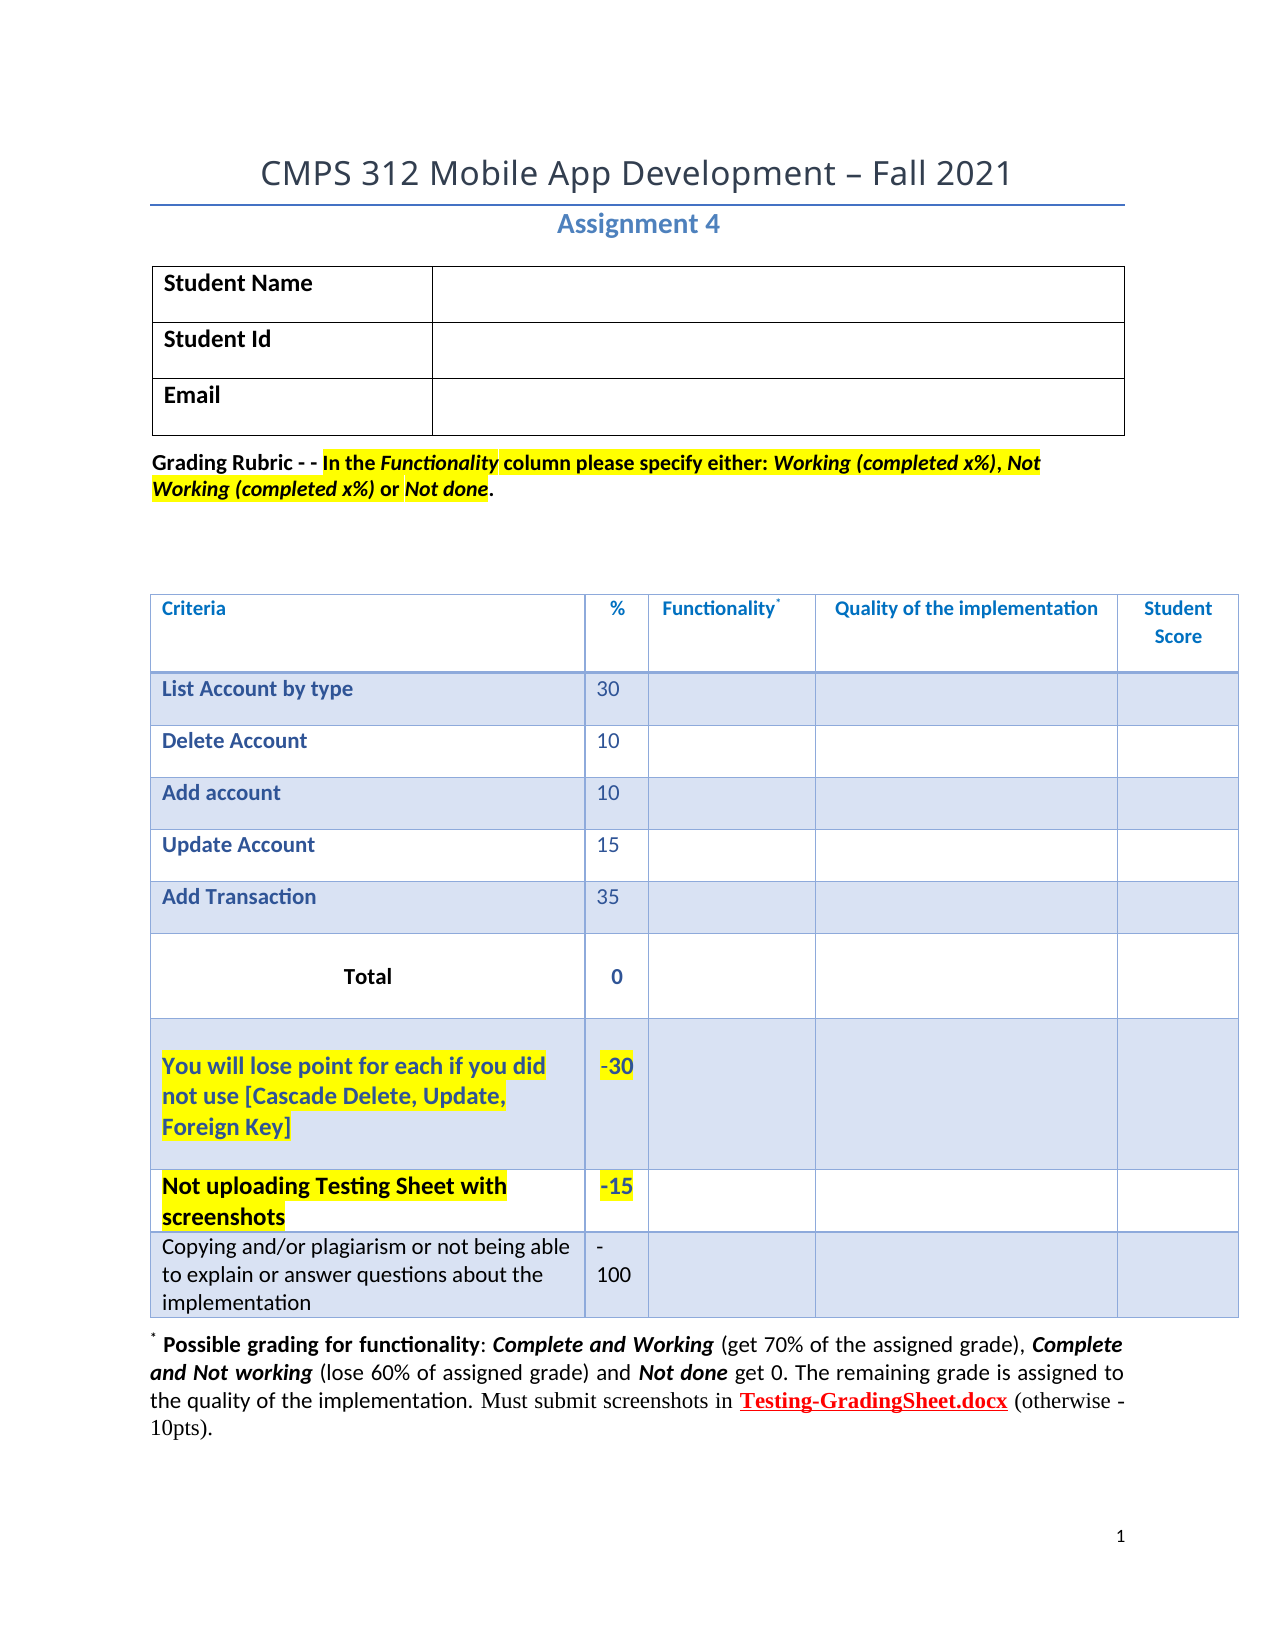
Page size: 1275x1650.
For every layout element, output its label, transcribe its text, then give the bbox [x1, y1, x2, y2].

table_cell 100 [586, 934, 648, 1018]
table_cell [1118, 1019, 1238, 1169]
table_cell [649, 882, 815, 933]
table_header Student Name [153, 267, 432, 322]
text Grading Rubric - - In the Functionality column please specify either: Working (completed x%), Not Working (completed x%) or Not done. [152, 448, 1125, 502]
table_cell You will lose point for each if you did not use [Cascade Delete, Update, Foreign Key] [151, 1019, 584, 1169]
table_cell 10 [586, 726, 648, 777]
table_cell [816, 830, 1117, 881]
table_header % [586, 595, 648, 671]
table_cell [816, 1233, 1117, 1317]
table_cell [1118, 1233, 1238, 1317]
table_cell [433, 379, 1124, 434]
table_cell Not uploading Testing Sheet with screenshots [285, 1170, 584, 1231]
table_cell [649, 830, 815, 881]
table_cell [1118, 778, 1238, 829]
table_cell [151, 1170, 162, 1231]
table_cell [816, 1170, 1117, 1231]
table_cell [816, 934, 1117, 1018]
table_cell [649, 726, 815, 777]
table_cell 15 [586, 830, 648, 881]
table_cell Email [153, 379, 432, 434]
table_cell [816, 674, 1117, 725]
table_cell 10 [586, 778, 648, 829]
table_header Student Score [1118, 595, 1238, 671]
table_cell Update Account [151, 830, 584, 881]
table_cell [649, 1233, 815, 1317]
table_cell [649, 1019, 815, 1169]
table_cell Total [151, 934, 584, 1018]
table_cell Student Id [153, 323, 432, 378]
table_cell Delete Account [151, 726, 584, 777]
table_cell [816, 882, 1117, 933]
table_header Criteria [151, 595, 584, 671]
table_cell 30 [586, 674, 648, 725]
table_cell -30 [586, 1019, 648, 1169]
table_cell 35 [586, 882, 648, 933]
table_cell [1118, 882, 1238, 933]
table_cell [1118, 1170, 1238, 1231]
table_cell [649, 674, 815, 725]
table_cell [816, 1019, 1117, 1169]
text Assignment 4 [152, 206, 1125, 241]
table_header [433, 267, 1124, 322]
table_cell [816, 726, 1117, 777]
table_cell [433, 323, 1124, 378]
table_cell [1118, 674, 1238, 725]
table_cell [1118, 934, 1238, 1018]
table_cell List Account by type [151, 674, 584, 725]
table_header Functionality* [649, 595, 815, 671]
table_cell [816, 778, 1117, 829]
table_cell Add account [151, 778, 584, 829]
table_cell Add Transaction [151, 882, 584, 933]
table_cell -15 [586, 1170, 648, 1231]
table_header Quality of the implementation [816, 595, 1117, 671]
table_cell [649, 1170, 815, 1231]
table_cell [1118, 830, 1238, 881]
text * Possible grading for functionality: Complete and Working (get 70% of the assigned grade), Complete and Not working (lose 60% of assigned grade) and Not done get 0. The remaining grade is assigned to the quality of the implementation. Must submit screenshots in Testing-GradingSheet.docx (otherwise -10pts). [150, 1330, 1125, 1441]
title CMPS 312 Mobile App Development – Fall 2021 [150, 150, 1125, 204]
table_cell [649, 778, 815, 829]
table_cell [649, 934, 815, 1018]
table_cell [1118, 726, 1238, 777]
table_cell Copying and/or plagiarism or not being able to explain or answer questions about the implementation [151, 1233, 584, 1317]
table_cell -100 [586, 1233, 648, 1317]
